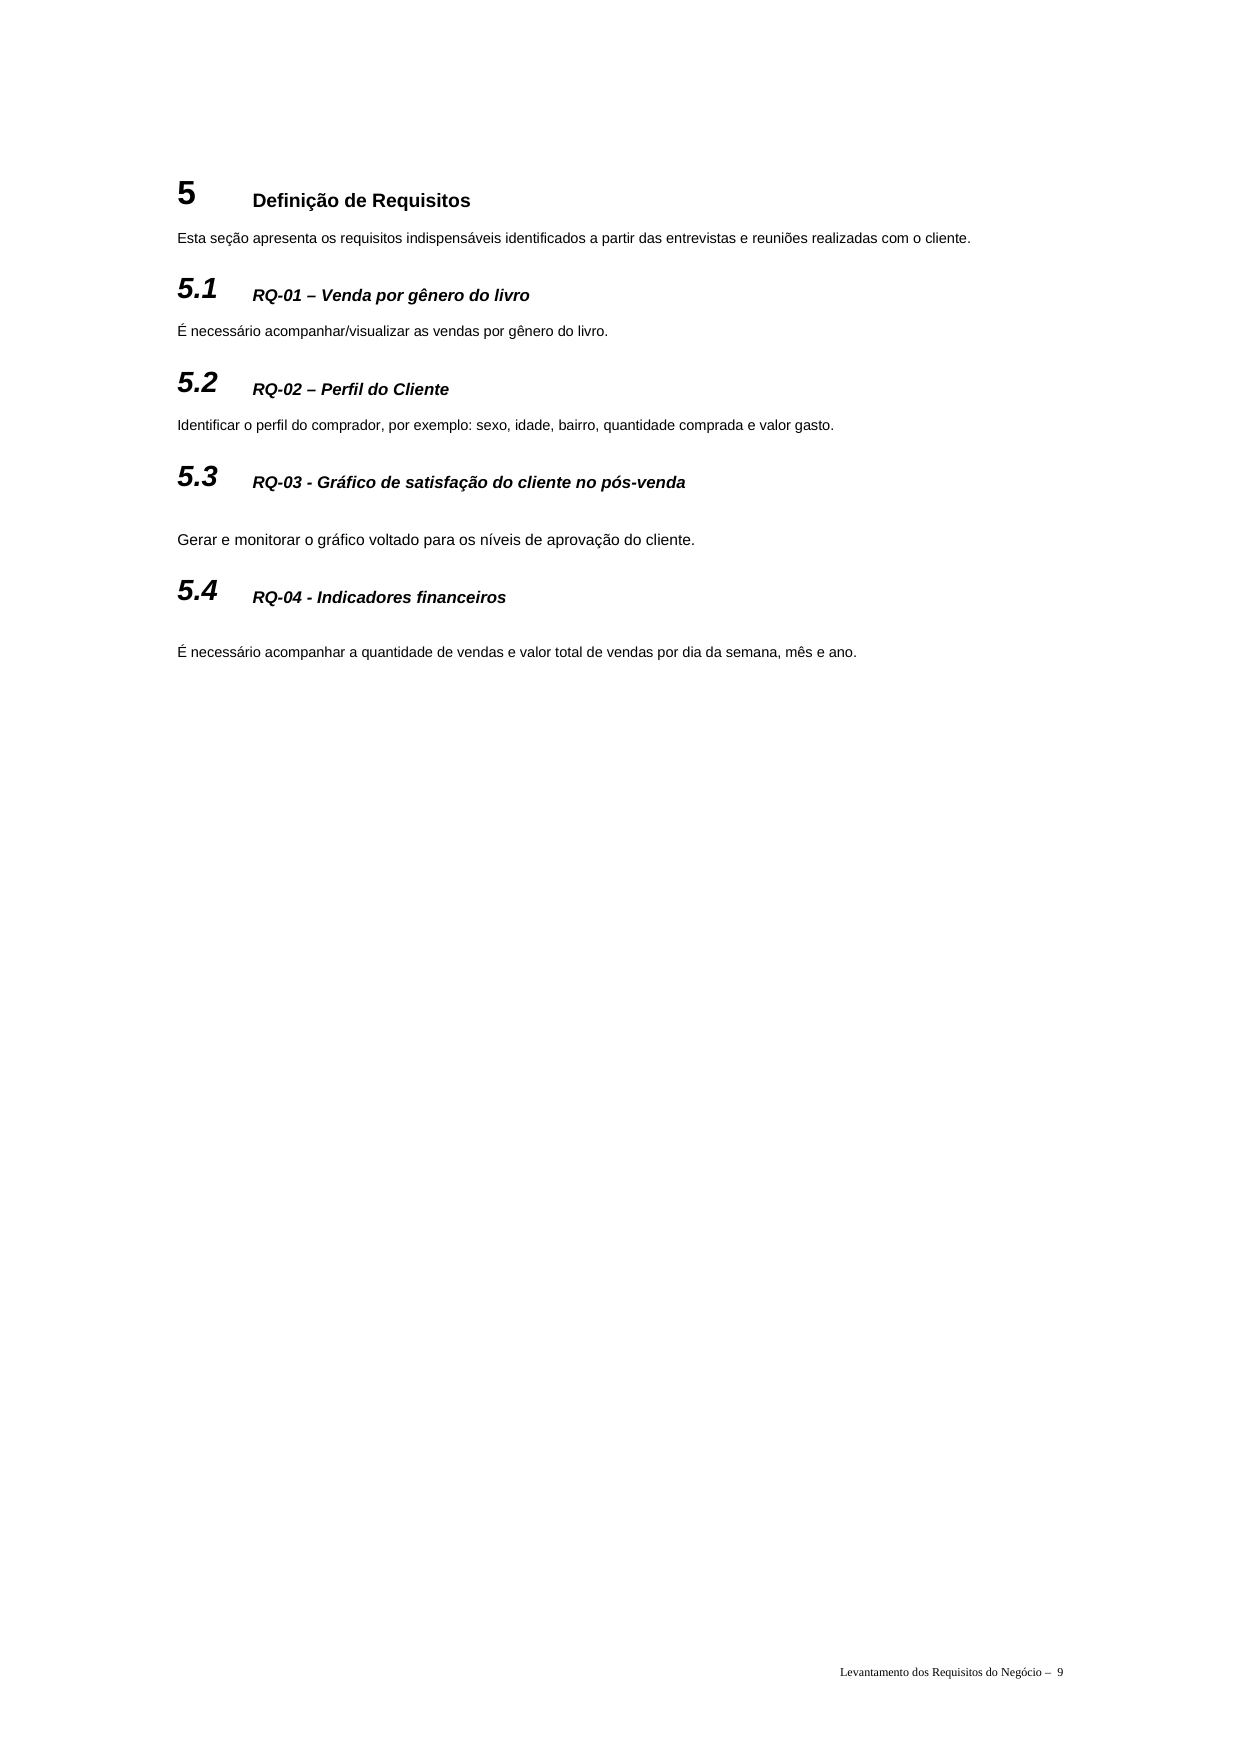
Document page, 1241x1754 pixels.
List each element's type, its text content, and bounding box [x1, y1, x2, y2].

text Identificar o perfil do comprador, por exemplo: sexo, idade, bairro, quantidade comprada e valor gasto. [177, 405, 1063, 433]
text É necessário acompanhar/visualizar as vendas por gênero do livro. [177, 311, 1063, 340]
list RQ-04 - Indicadores financeiros [177, 573, 1063, 607]
list RQ-01 – Venda por gênero do livro [177, 271, 1063, 305]
text Esta seção apresenta os requisitos indispensáveis identificados a partir das entrevistas e reuniões realizadas com o cliente. [177, 217, 1063, 246]
text Gerar e monitorar o gráfico voltado para os níveis de aprovação do cliente. [177, 517, 1063, 548]
list RQ-02 – Perfil do Cliente [177, 365, 1063, 398]
text É necessário acompanhar a quantidade de vendas e valor total de vendas por dia da semana, mês e ano. [177, 632, 1063, 661]
list RQ-03 - Gráfico de satisfação do cliente no pós-venda [177, 458, 1063, 492]
list Definição de Requisitos [177, 173, 1063, 211]
